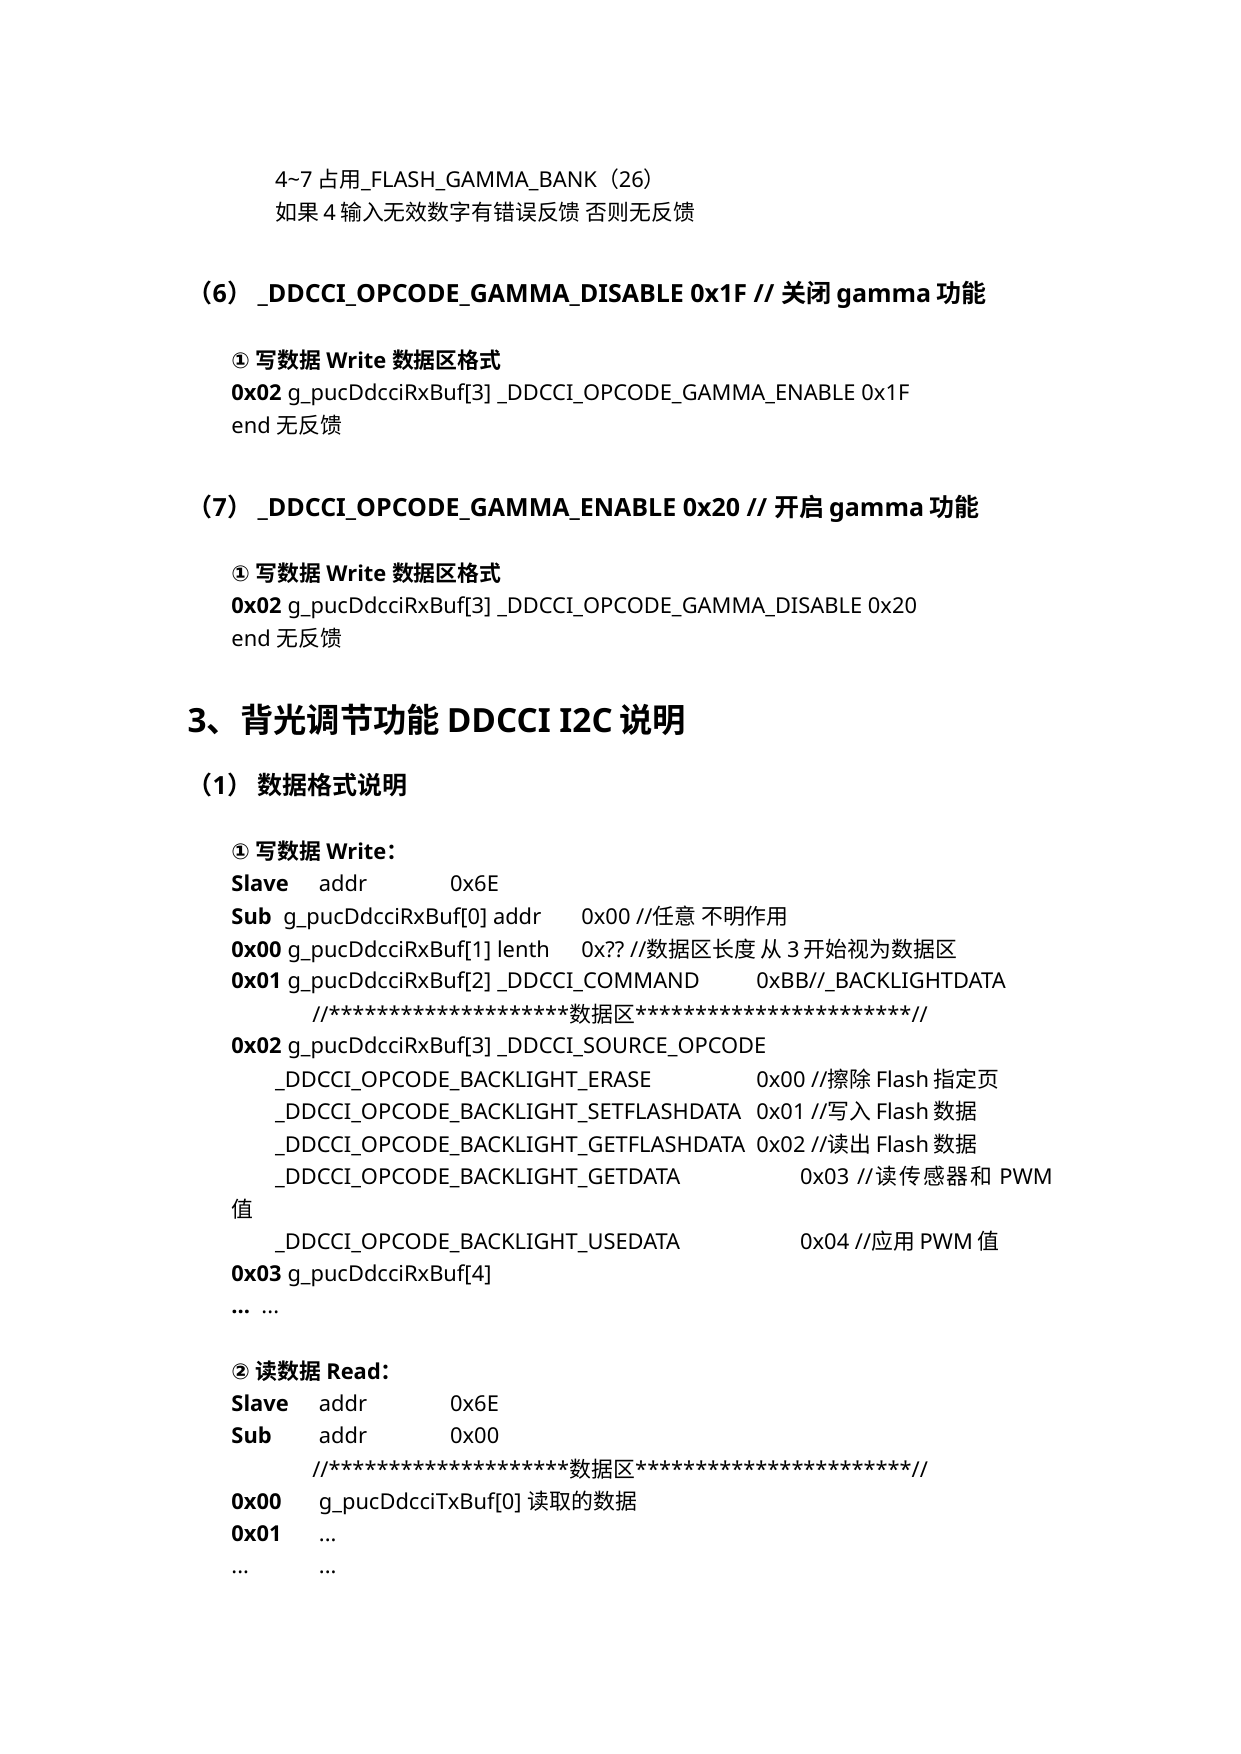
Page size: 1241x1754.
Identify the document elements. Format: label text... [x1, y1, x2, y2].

text 0x01 ... [231, 1516, 1053, 1549]
text 4~7占用_FLASH_GAMMA_BANK（26） [231, 162, 1053, 194]
subtitle 背光调节功能DDCCI I2C说明 [187, 686, 1053, 751]
list 0x02 g_pucDdcciRxBuf[3] _DDCCI_SOURCE_OPCODE [231, 1029, 1053, 1061]
list _DDCCI_OPCODE_BACKLIGHT_GETDATA 0x03 //读传感器和PWM值 [231, 1159, 1053, 1224]
text Slave addr 0x6E [231, 1386, 1053, 1419]
subtitle _DDCCI_OPCODE_GAMMA_DISABLE 0x1F // 关闭gamma功能 [187, 259, 1053, 324]
subtitle _DDCCI_OPCODE_GAMMA_ENABLE 0x20 // 开启gamma功能 [187, 473, 1053, 538]
text ... ... [231, 1549, 1053, 1581]
subtitle 写数据 Write： [187, 834, 1053, 866]
text 0x03 g_pucDdcciRxBuf[4] [231, 1256, 1053, 1289]
text Slave addr 0x6E [231, 866, 1053, 899]
text ... ... [231, 1289, 1053, 1321]
list 0x01 g_pucDdcciRxBuf[2] _DDCCI_COMMAND 0xBB//_BACKLIGHTDATA [231, 964, 1053, 996]
list _DDCCI_OPCODE_BACKLIGHT_GETFLASHDATA 0x02 //读出Flash数据 [231, 1126, 1053, 1159]
subtitle 写数据 Write 数据区格式 [187, 343, 1053, 375]
text //********************数据区***********************// [187, 996, 1053, 1029]
text end 无反馈 [231, 621, 1053, 653]
text Sub g_pucDdcciRxBuf[0] addr 0x00 //任意 不明作用 [231, 899, 1053, 931]
text end 无反馈 [231, 408, 1053, 440]
text 如果4输入无效数字有错误反馈 否则无反馈 [231, 194, 1053, 227]
list _DDCCI_OPCODE_BACKLIGHT_SETFLASHDATA 0x01 //写入Flash数据 [231, 1094, 1053, 1126]
text 0x00 g_pucDdcciRxBuf[1] lenth 0x?? //数据区长度 从3开始视为数据区 [231, 931, 1053, 964]
list _DDCCI_OPCODE_BACKLIGHT_USEDATA 0x04 //应用PWM值 [231, 1224, 1053, 1256]
text 0x02 g_pucDdcciRxBuf[3] _DDCCI_OPCODE_GAMMA_ENABLE 0x1F [231, 375, 1053, 408]
text //********************数据区***********************// [187, 1451, 1053, 1484]
subtitle 写数据 Write 数据区格式 [187, 556, 1053, 588]
text 0x02 g_pucDdcciRxBuf[3] _DDCCI_OPCODE_GAMMA_DISABLE 0x20 [231, 588, 1053, 621]
subtitle 数据格式说明 [187, 751, 1053, 816]
list _DDCCI_OPCODE_BACKLIGHT_ERASE 0x00 //擦除Flash指定页 [231, 1061, 1053, 1094]
text 0x00 g_pucDdcciTxBuf[0] 读取的数据 [231, 1484, 1053, 1516]
subtitle 读数据 Read： [187, 1354, 1053, 1386]
text Sub addr 0x00 [231, 1419, 1053, 1451]
